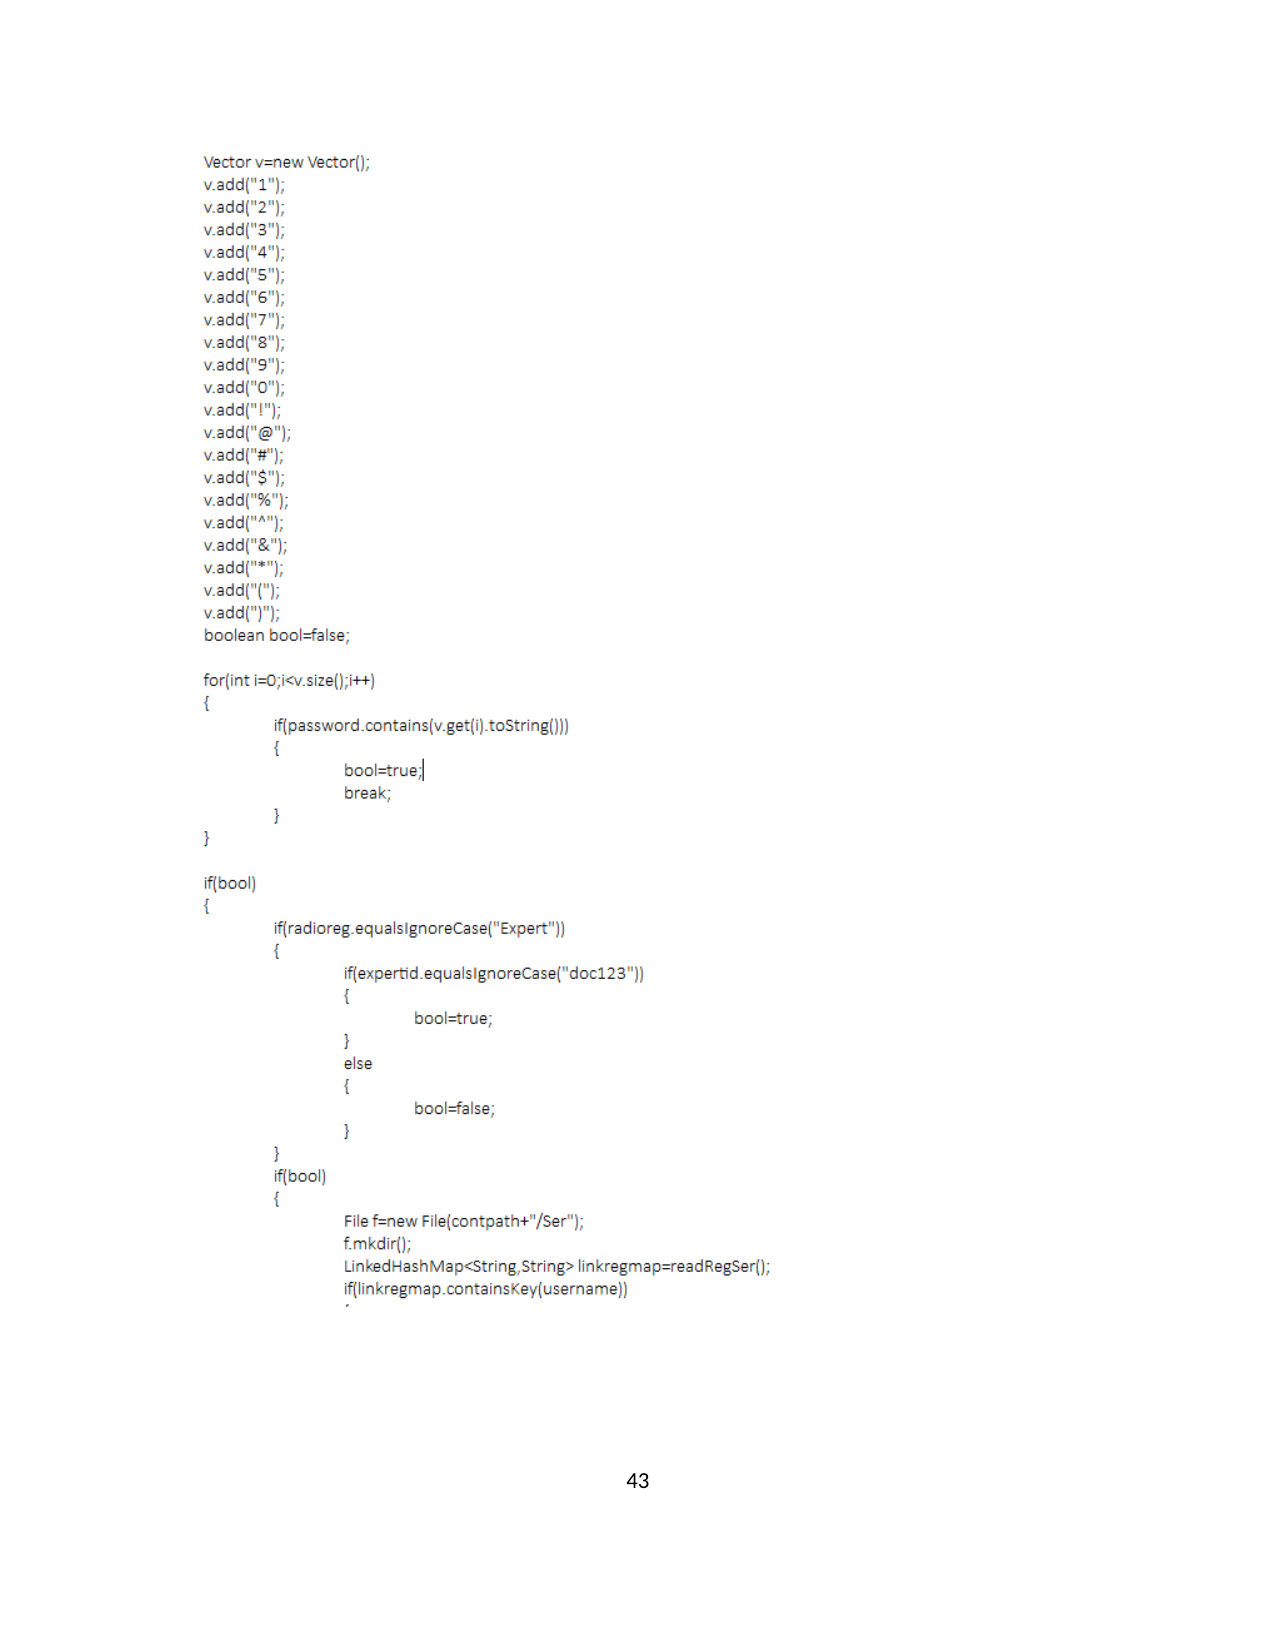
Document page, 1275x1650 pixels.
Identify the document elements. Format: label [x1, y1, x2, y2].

picture [150, 150, 828, 1307]
